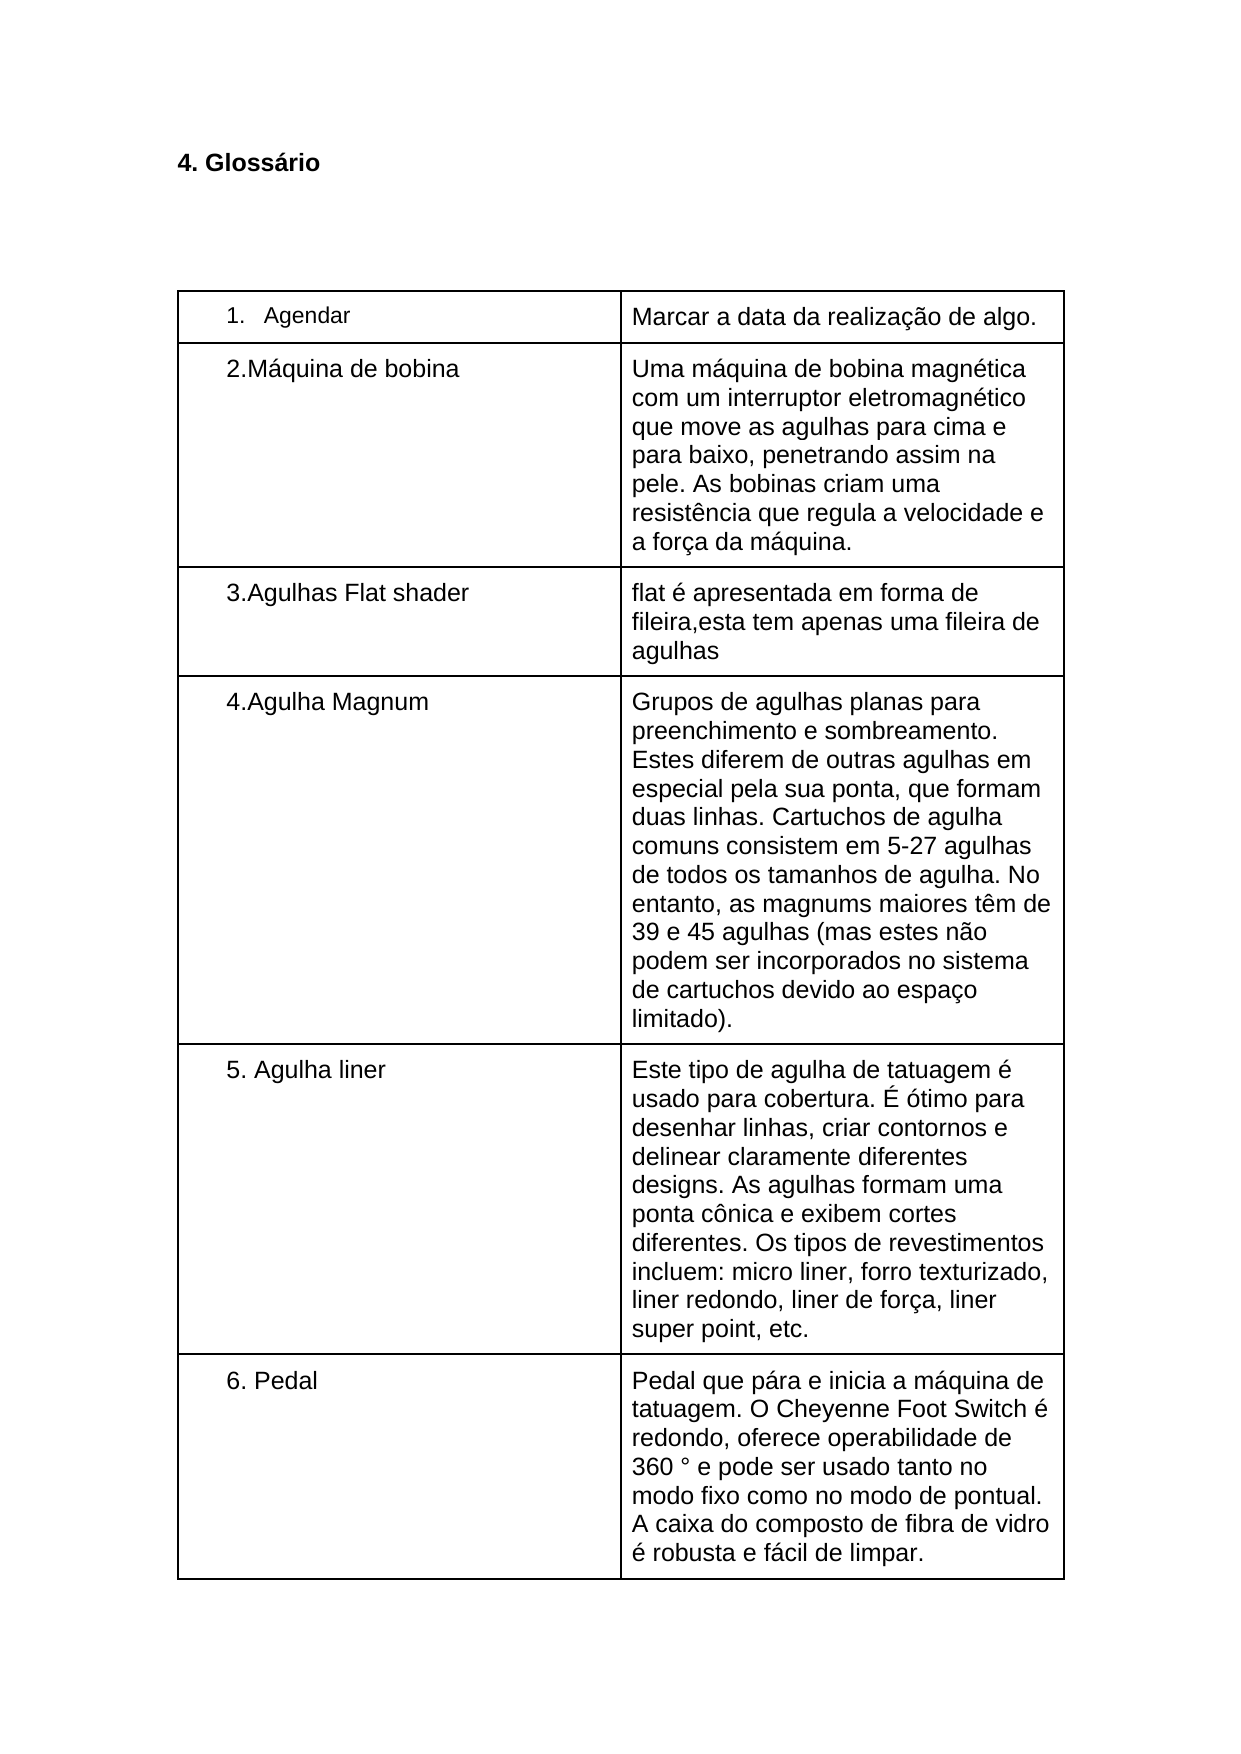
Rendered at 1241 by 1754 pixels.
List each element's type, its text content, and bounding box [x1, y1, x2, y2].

table_cell Pedal que pára e inicia a máquina de tatuagem. O Cheyenne Foot Switch é redondo, oferece operabilidade de 360 ° e pode ser usado tanto no modo fixo como no modo de pontual. A caixa do composto de fibra de vidro é robusta e fácil de limpar. [622, 1355, 1063, 1577]
table_cell 5. Agulha liner [179, 1045, 620, 1353]
table_cell 6. Pedal [179, 1355, 620, 1577]
table_cell Uma máquina de bobina magnética com um interruptor eletromagnético que move as agulhas para cima e para baixo, penetrando assim na pele. As bobinas criam uma resistência que regula a velocidade e a força da máquina. [622, 344, 1063, 566]
table_cell Este tipo de agulha de tatuagem é usado para cobertura. É ótimo para desenhar linhas, criar contornos e delinear claramente diferentes designs. As agulhas formam uma ponta cônica e exibem cortes diferentes. Os tipos de revestimentos incluem: micro liner, forro texturizado, liner redondo, liner de força, liner super point, etc. [622, 1045, 1063, 1353]
table_cell 2.Máquina de bobina [179, 344, 620, 566]
text 4. Glossário [177, 148, 1063, 176]
table_header Marcar a data da realização de algo. [622, 292, 1063, 342]
table_cell flat é apresentada em forma de fileira,esta tem apenas uma fileira de agulhas [622, 568, 1063, 675]
table_cell 4.Agulha Magnum [179, 677, 620, 1043]
table_cell Grupos de agulhas planas para preenchimento e sombreamento. Estes diferem de outras agulhas em especial pela sua ponta, que formam duas linhas. Cartuchos de agulha comuns consistem em 5-27 agulhas de todos os tamanhos de agulha. No entanto, as magnums maiores têm de 39 e 45 agulhas (mas estes não podem ser incorporados no sistema de cartuchos devido ao espaço limitado). [622, 677, 1063, 1043]
table_cell 3.Agulhas Flat shader [179, 568, 620, 675]
table_header Agendar [179, 292, 620, 342]
